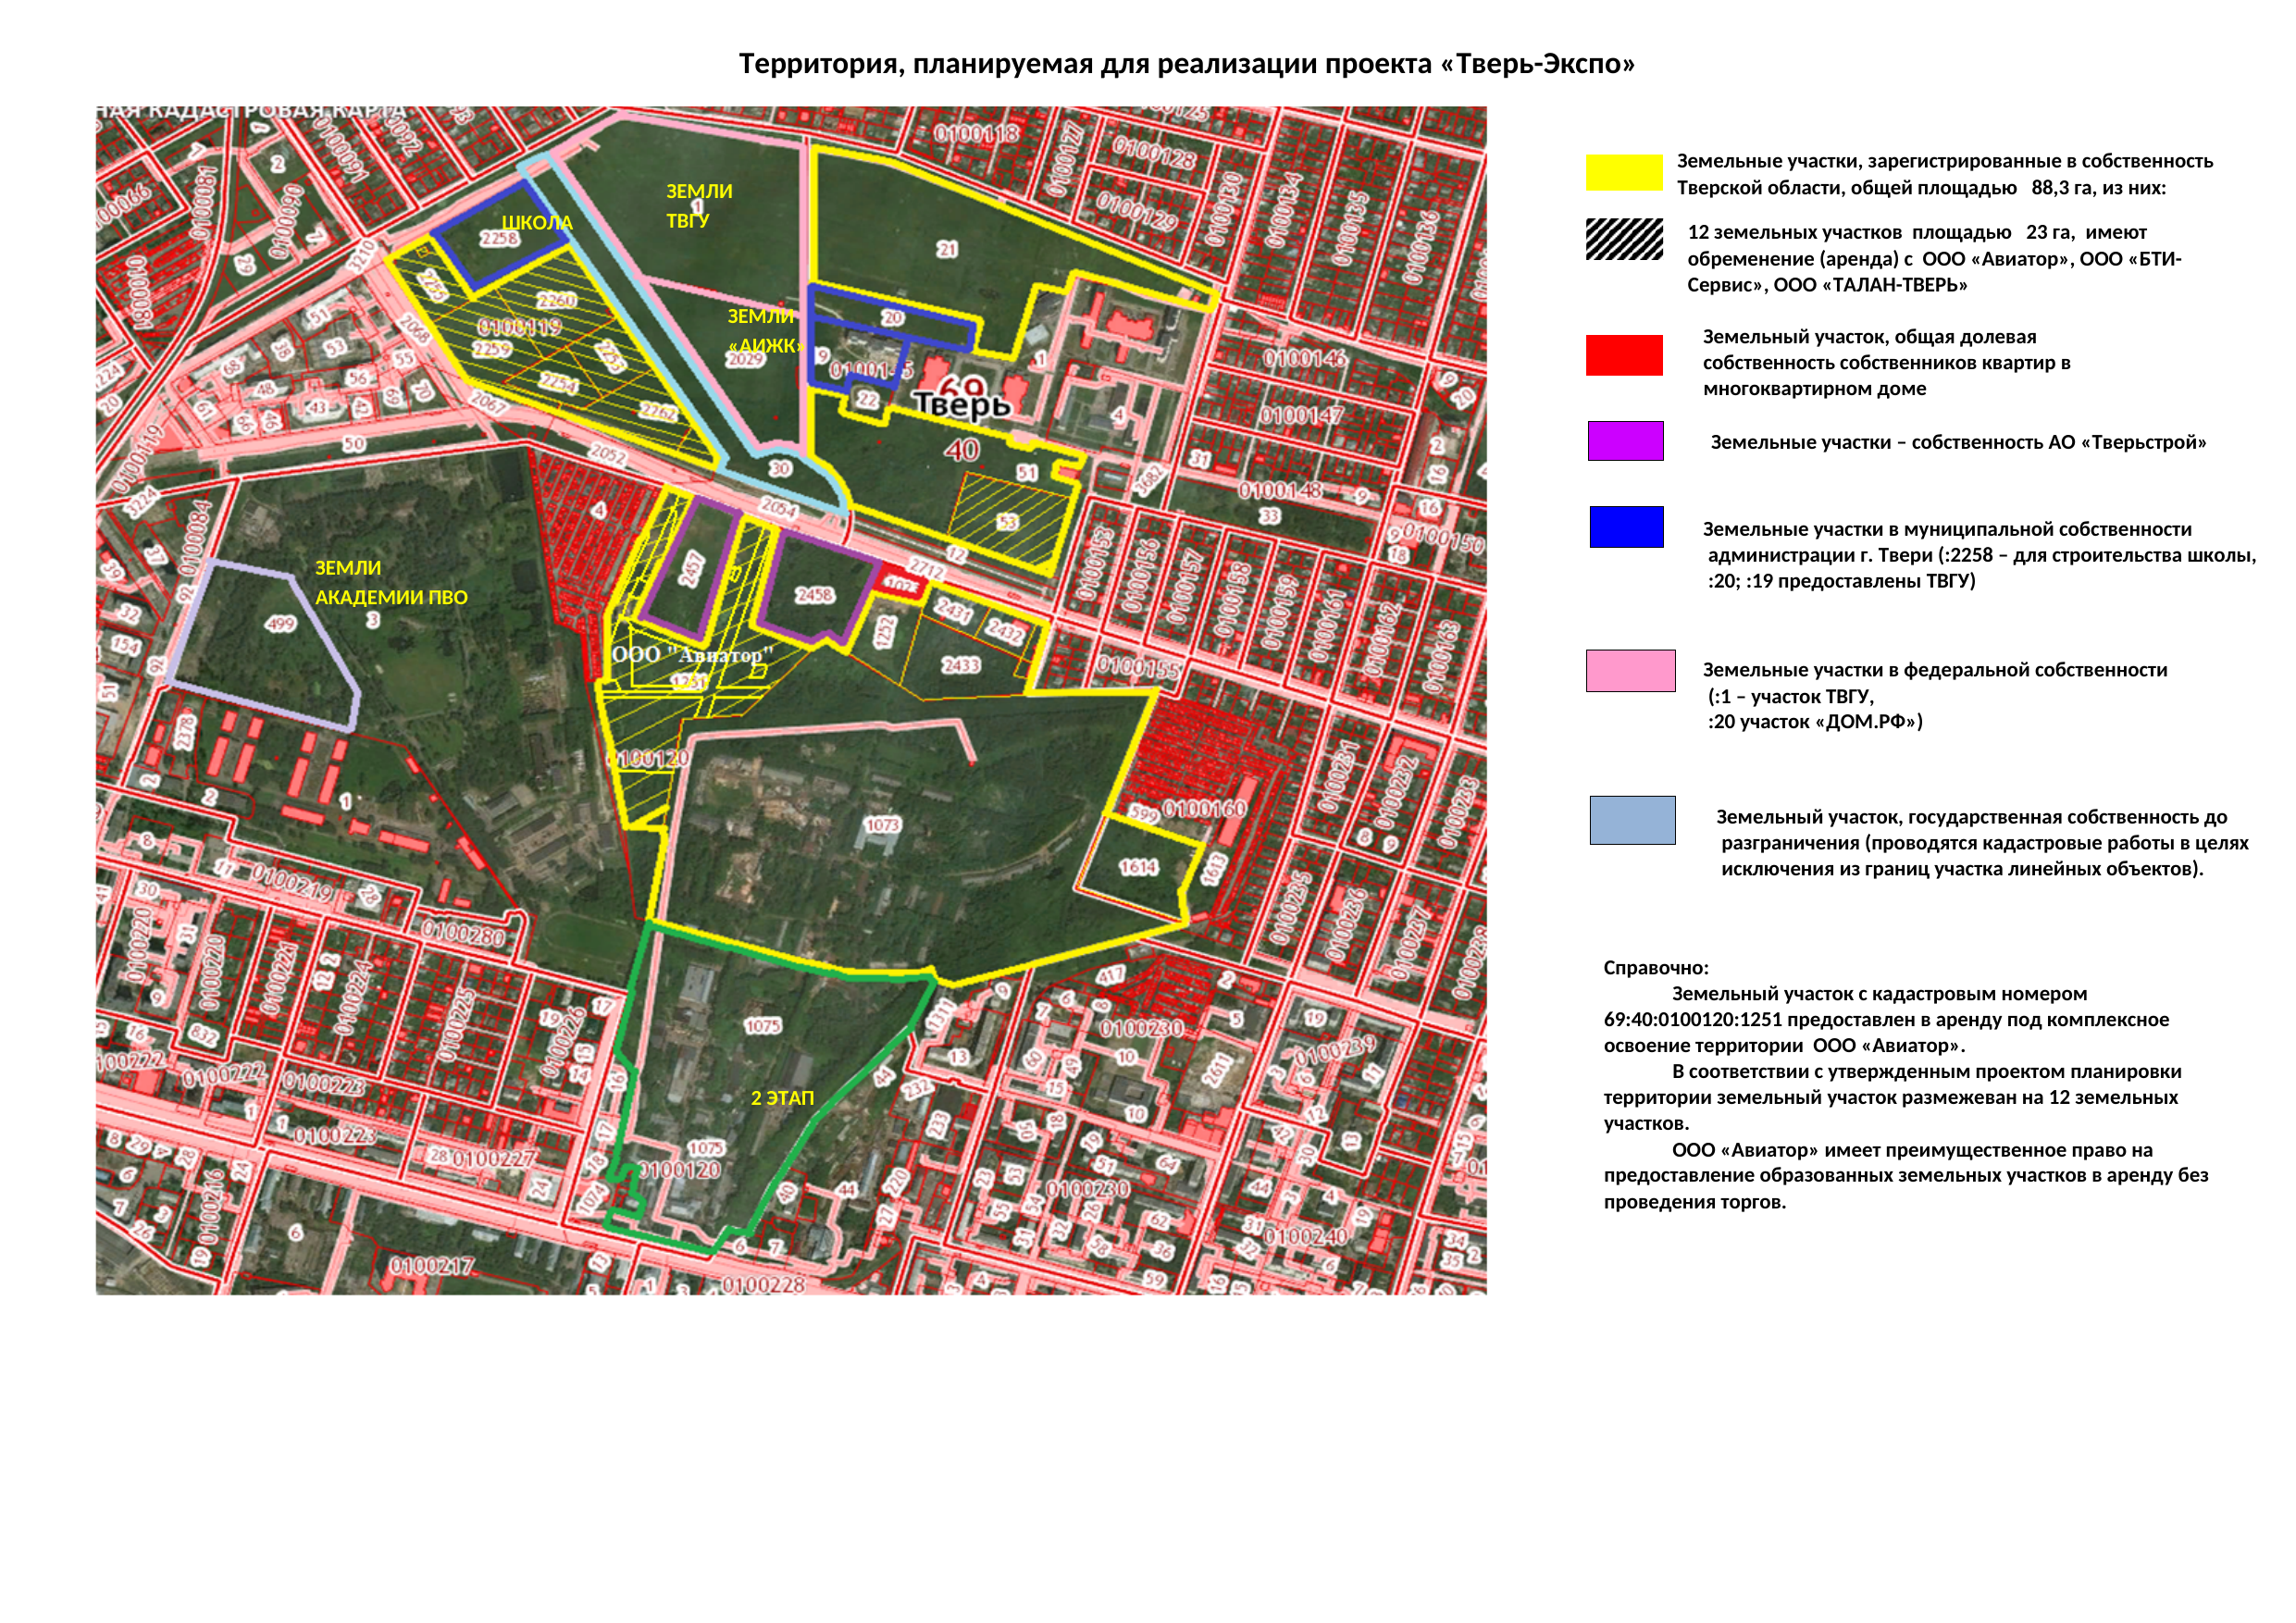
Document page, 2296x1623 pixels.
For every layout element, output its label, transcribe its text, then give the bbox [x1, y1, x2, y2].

picture [95, 106, 1489, 1298]
text Территория, планируемая для реализации проекта «Тверь-Экспо» [137, 43, 2240, 81]
picture [1586, 218, 1664, 260]
